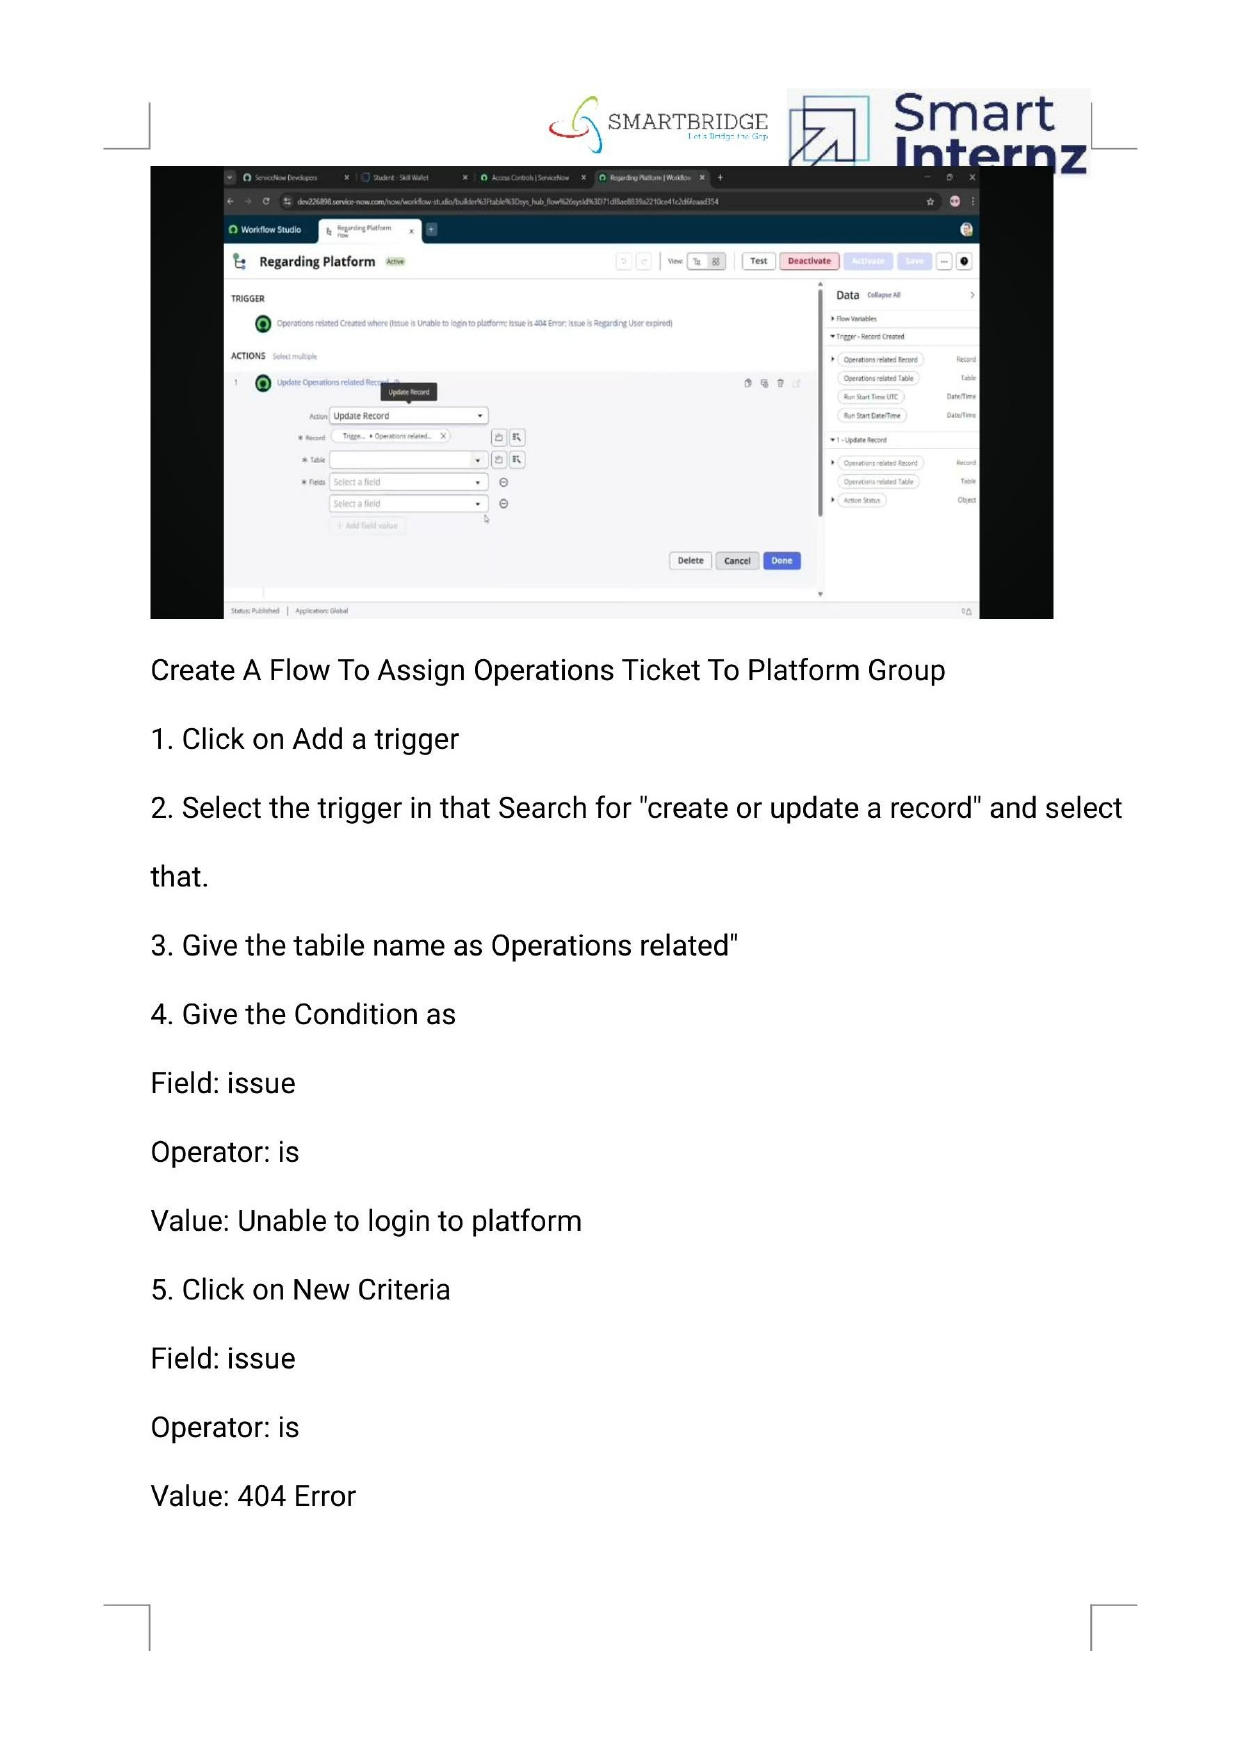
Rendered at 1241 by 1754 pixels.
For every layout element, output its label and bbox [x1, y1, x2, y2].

picture [100, 86, 1140, 1651]
